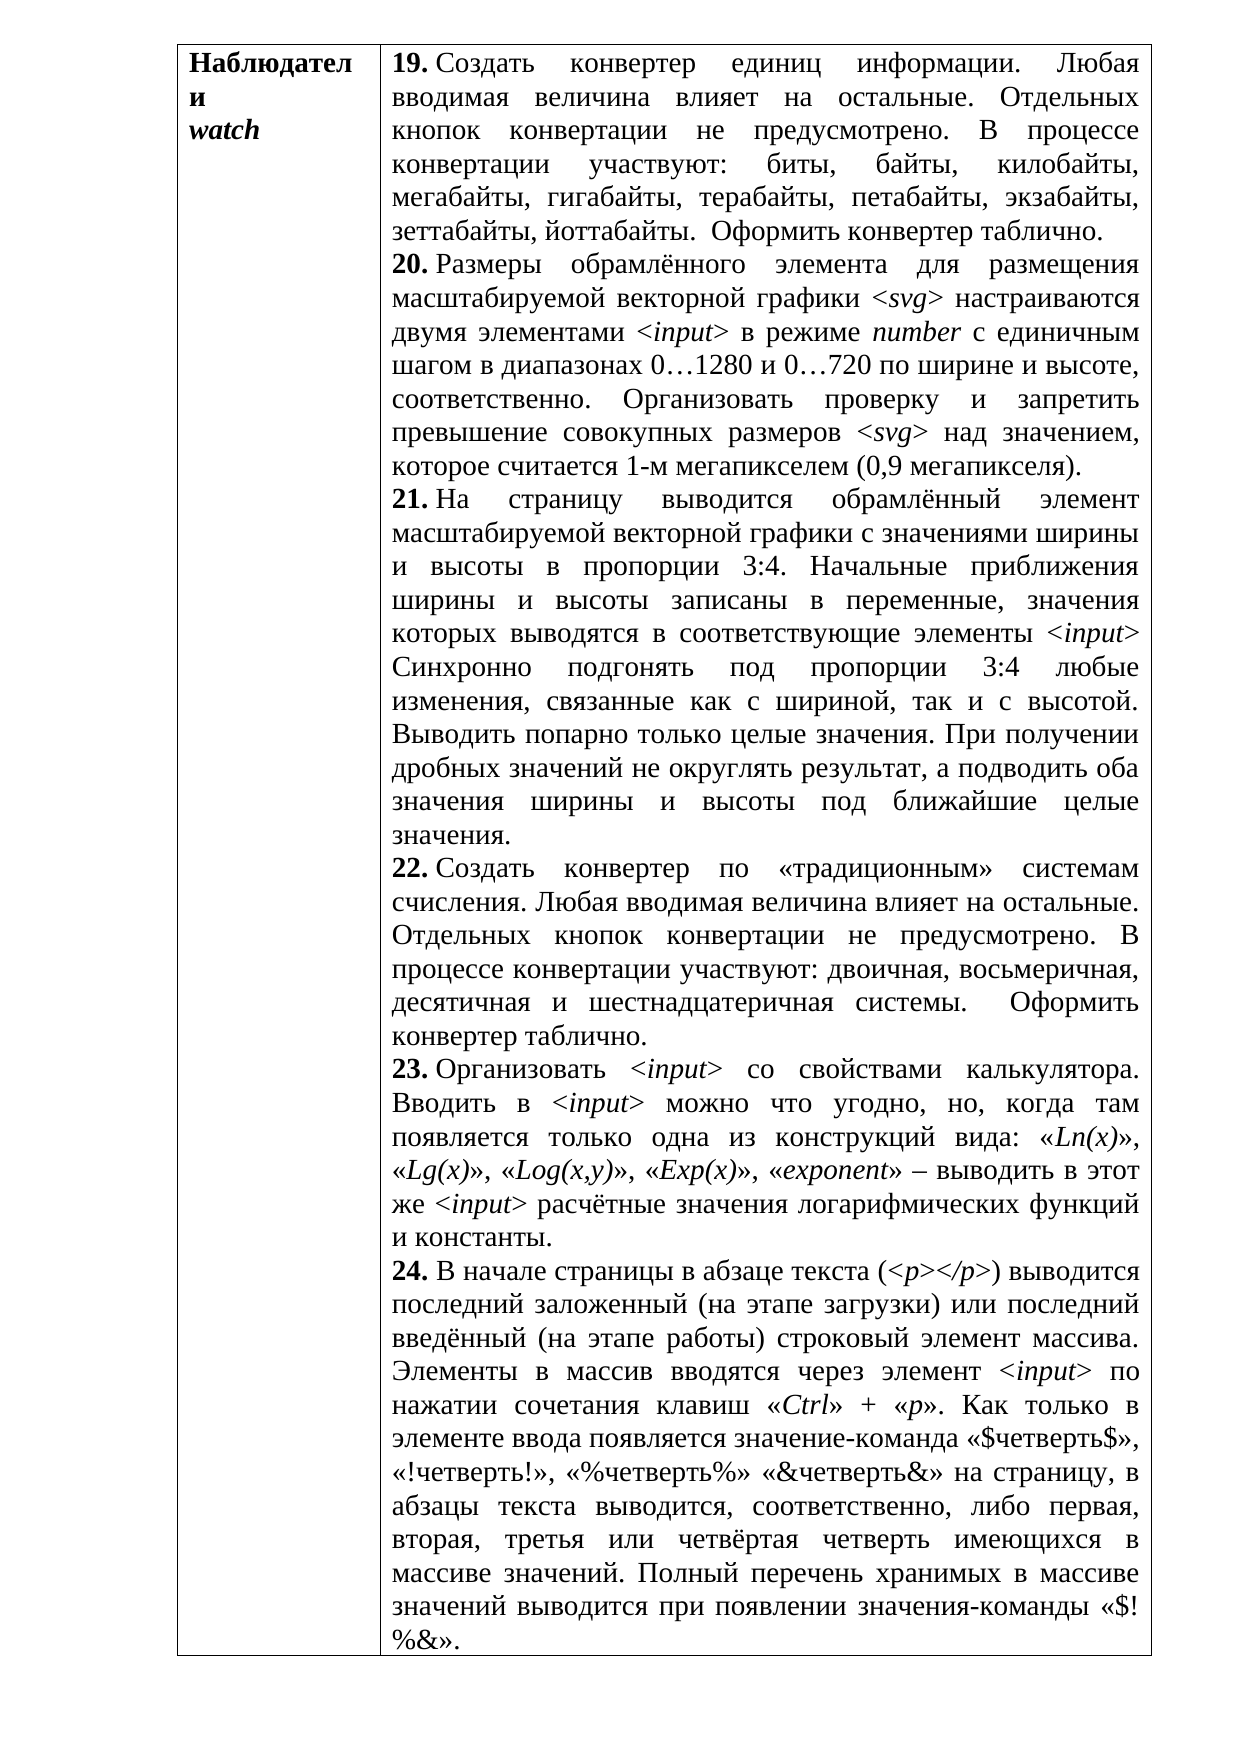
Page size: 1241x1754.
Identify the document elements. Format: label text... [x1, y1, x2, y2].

table_header 19. Создать конвертер единиц информации. Любая вводимая величина влияет на остальные. Отдельных кнопок конвертации не предусмотрено. В процессе конвертации участвуют: биты, байты, килобайты, мегабайты, гигабайты, терабайты, петабайты, экзабайты, зеттабайты, йоттабайты. Оформить конвертер таблично. 20. Размеры обрамлённого элемента для размещения масштабируемой векторной графики <svg> настраиваются двумя элементами <input> в режиме number с единичным шагом в диапазонах 0…1280 и 0…720 по ширине и высоте, соответственно. Организовать проверку и запретить превышение совокупных размеров <svg> над значением, которое считается 1-м мегапикселем (0,9 мегапикселя). 21. На страницу выводится обрамлённый элемент масштабируемой векторной графики с значениями ширины и высоты в пропорции 3:4. Начальные приближения ширины и высоты записаны в переменные, значения которых выводятся в соответствующие элементы <input> Синхронно подгонять под пропорции 3:4 любые изменения, связанные как с шириной, так и с высотой. Выводить попарно только целые значения. При получении дробных значений не округлять результат, а подводить оба значения ширины и высоты под ближайшие целые значения. 22. Создать конвертер по «традиционным» системам счисления. Любая вводимая величина влияет на остальные. Отдельных кнопок конвертации не предусмотрено. В процессе конвертации участвуют: двоичная, восьмеричная, десятичная и шестнадцатеричная системы. Оформить конвертер таблично. 23. Организовать <input> со свойствами калькулятора. Вводить в <input> можно что угодно, но, когда там появляется только одна из конструкций вида: «Ln(x)», «Lg(x)», «Log(x,y)», «Exp(x)», «exponent» – выводить в этот же <input> расчётные значения логарифмических функций и константы. 24. В начале страницы в абзаце текста (<p></p>) выводится последний заложенный (на этапе загрузки) или последний введённый (на этапе работы) строковый элемент массива. Элементы в массив вводятся через элемент <input> по нажатии сочетания клавиш «Ctrl» + «p». Как только в элементе ввода появляется значение-команда «$четверть$», «!четверть!», «%четверть%» «&четверть&» на страницу, в абзацы текста выводится, соответственно, либо первая, вторая, третья или четвёртая четверть имеющихся в массиве значений. Полный перечень хранимых в массиве значений выводится при появлении значения-команды «$!%&». [381, 45, 1151, 1655]
table_header Наблюдатели watch [178, 45, 380, 1655]
